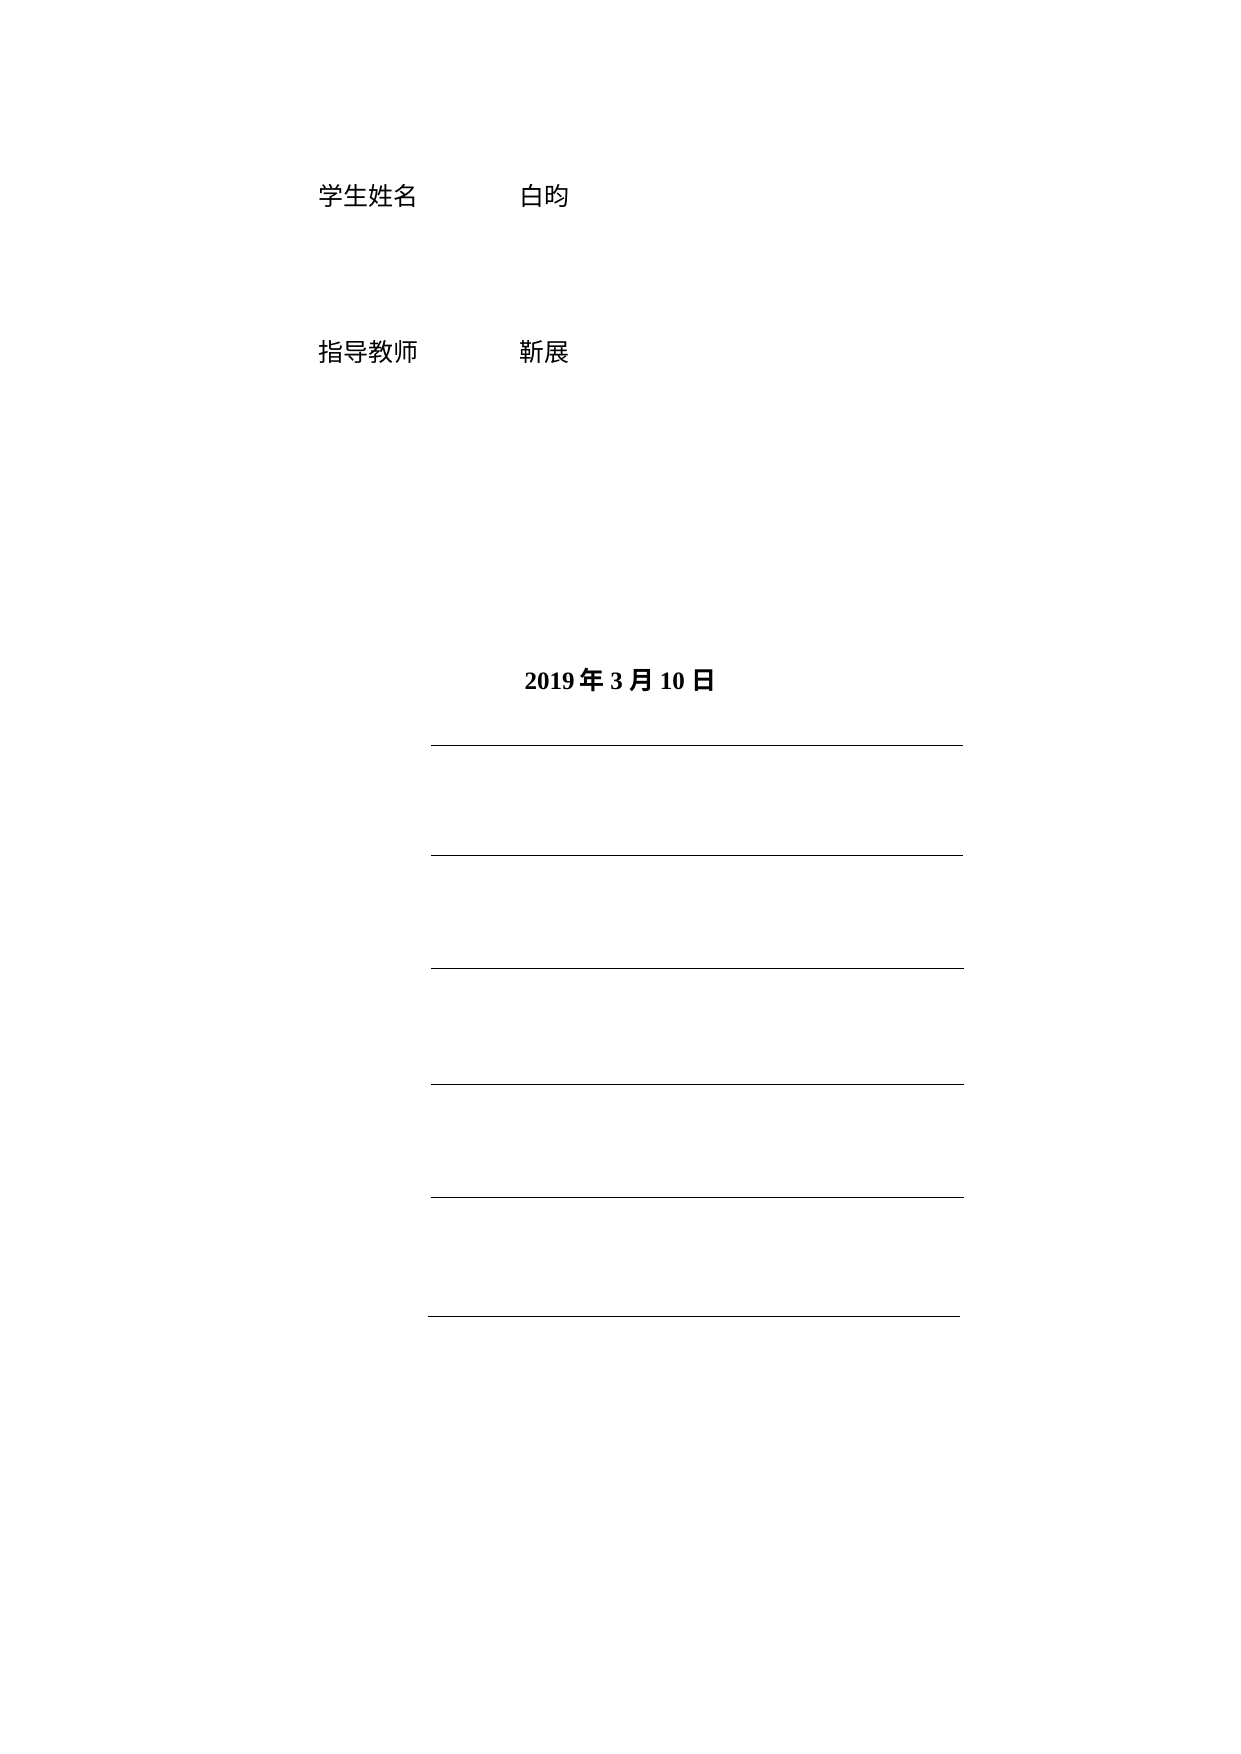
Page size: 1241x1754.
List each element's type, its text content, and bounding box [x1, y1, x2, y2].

text 学生姓名 白昀 [319, 162, 1053, 227]
text 2019年 3 月 10 日 [187, 646, 1053, 711]
text 指导教师 靳展 [319, 318, 1053, 383]
